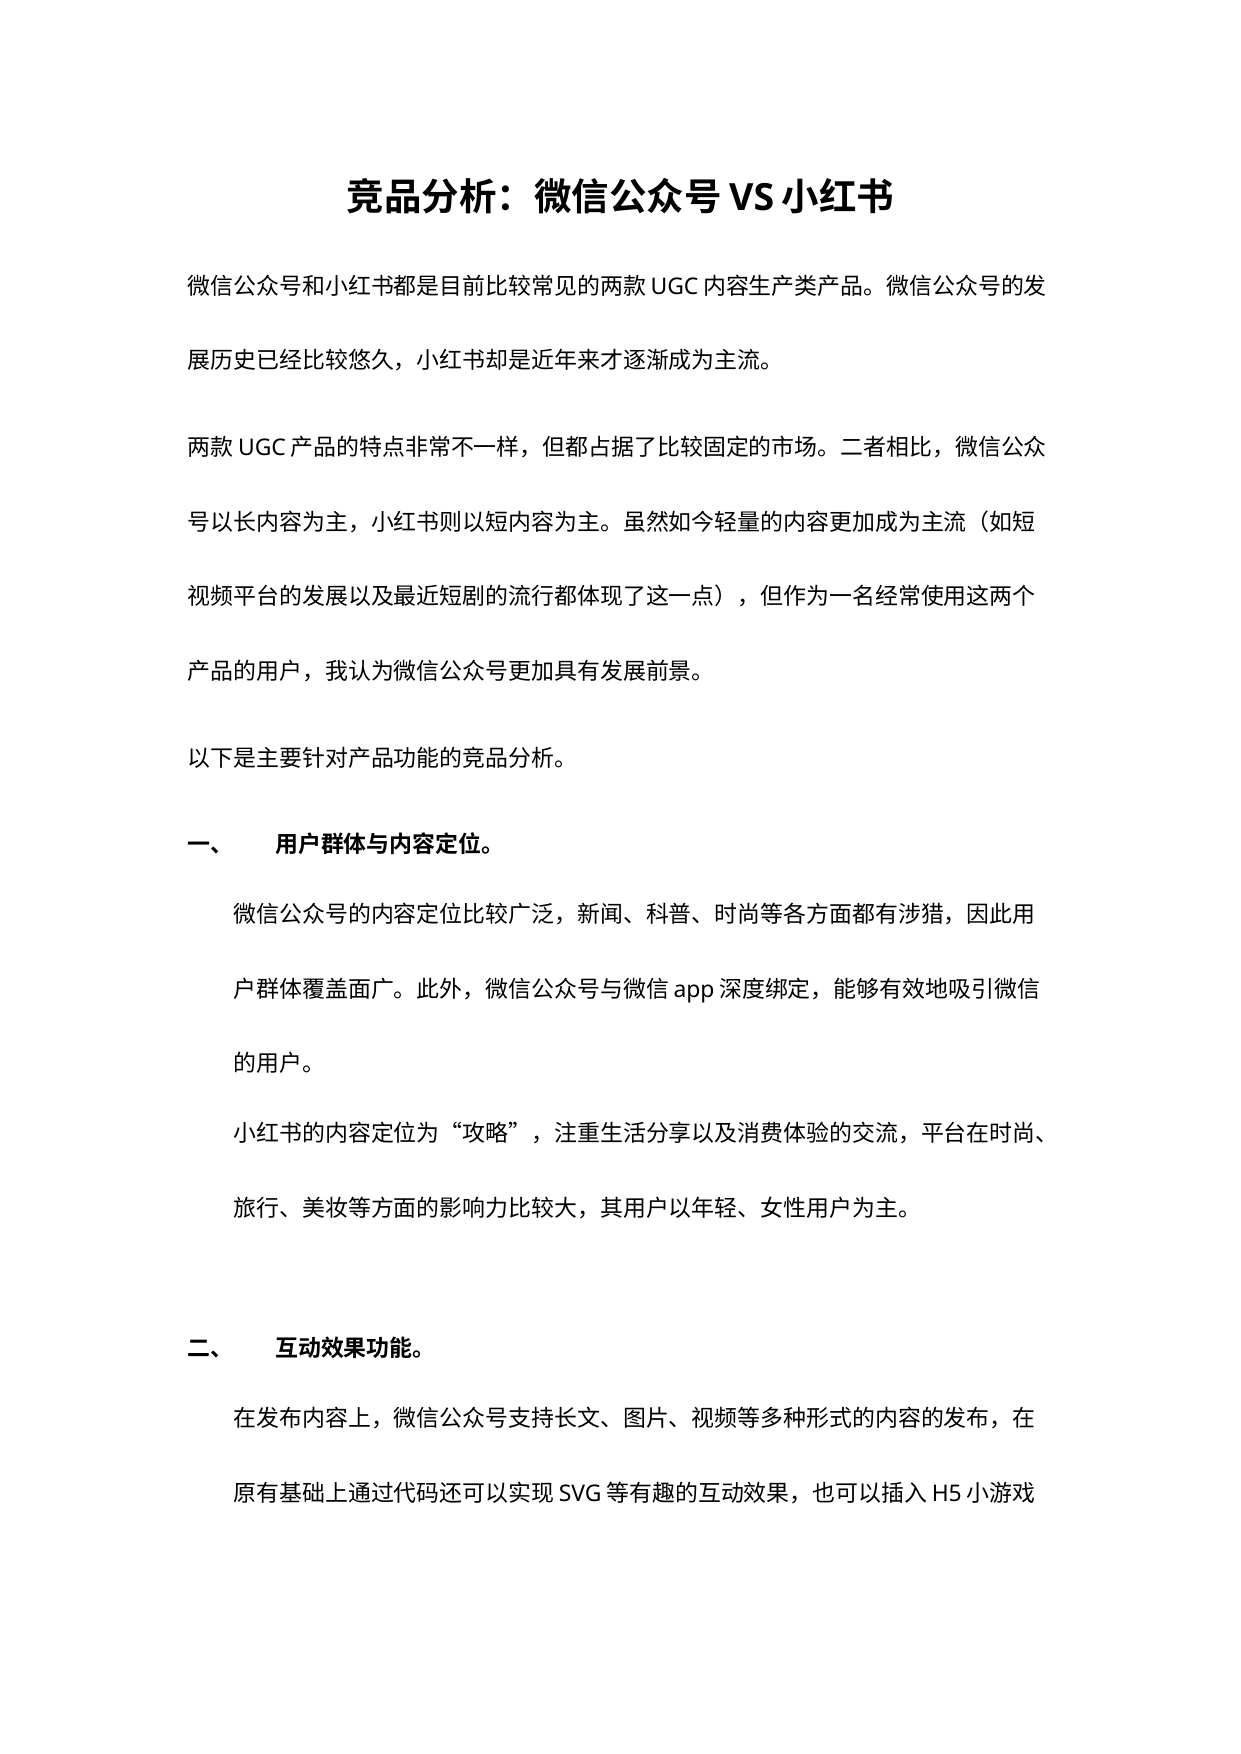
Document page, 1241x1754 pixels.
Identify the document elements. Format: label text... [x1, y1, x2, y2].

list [233, 1384, 1053, 1524]
list 小红书的内容定位为“攻略”，注重生活分享以及消费体验的交流，平台在时尚、旅行、美妆等方面的影响力比较大，其用户以年轻、女性用户为主。 [233, 1099, 1053, 1239]
text 竞品分析：微信公众号VS小红书 [187, 162, 1053, 227]
list 互动效果功能。 [187, 1314, 1053, 1379]
list 微信公众号的内容定位比较广泛，新闻、科普、时尚等各方面都有涉猎，因此用户群体覆盖面广。此外，微信公众号与微信app深度绑定，能够有效地吸引微信的用户。 [233, 880, 1053, 1094]
list 用户群体与内容定位。 [187, 810, 1053, 875]
text 两款UGC产品的特点非常不一样，但都占据了比较固定的市场。二者相比，微信公众号以长内容为主，小红书则以短内容为主。虽然如今轻量的内容更加成为主流（如短视频平台的发展以及最近短剧的流行都体现了这一点），但作为一名经常使用这两个产品的用户，我认为微信公众号更加具有发展前景。 [187, 413, 1053, 702]
text 以下是主要针对产品功能的竞品分析。 [187, 724, 1053, 789]
text 微信公众号和小红书都是目前比较常见的两款UGC内容生产类产品。微信公众号的发展历史已经比较悠久，小红书却是近年来才逐渐成为主流。 [187, 252, 1053, 391]
